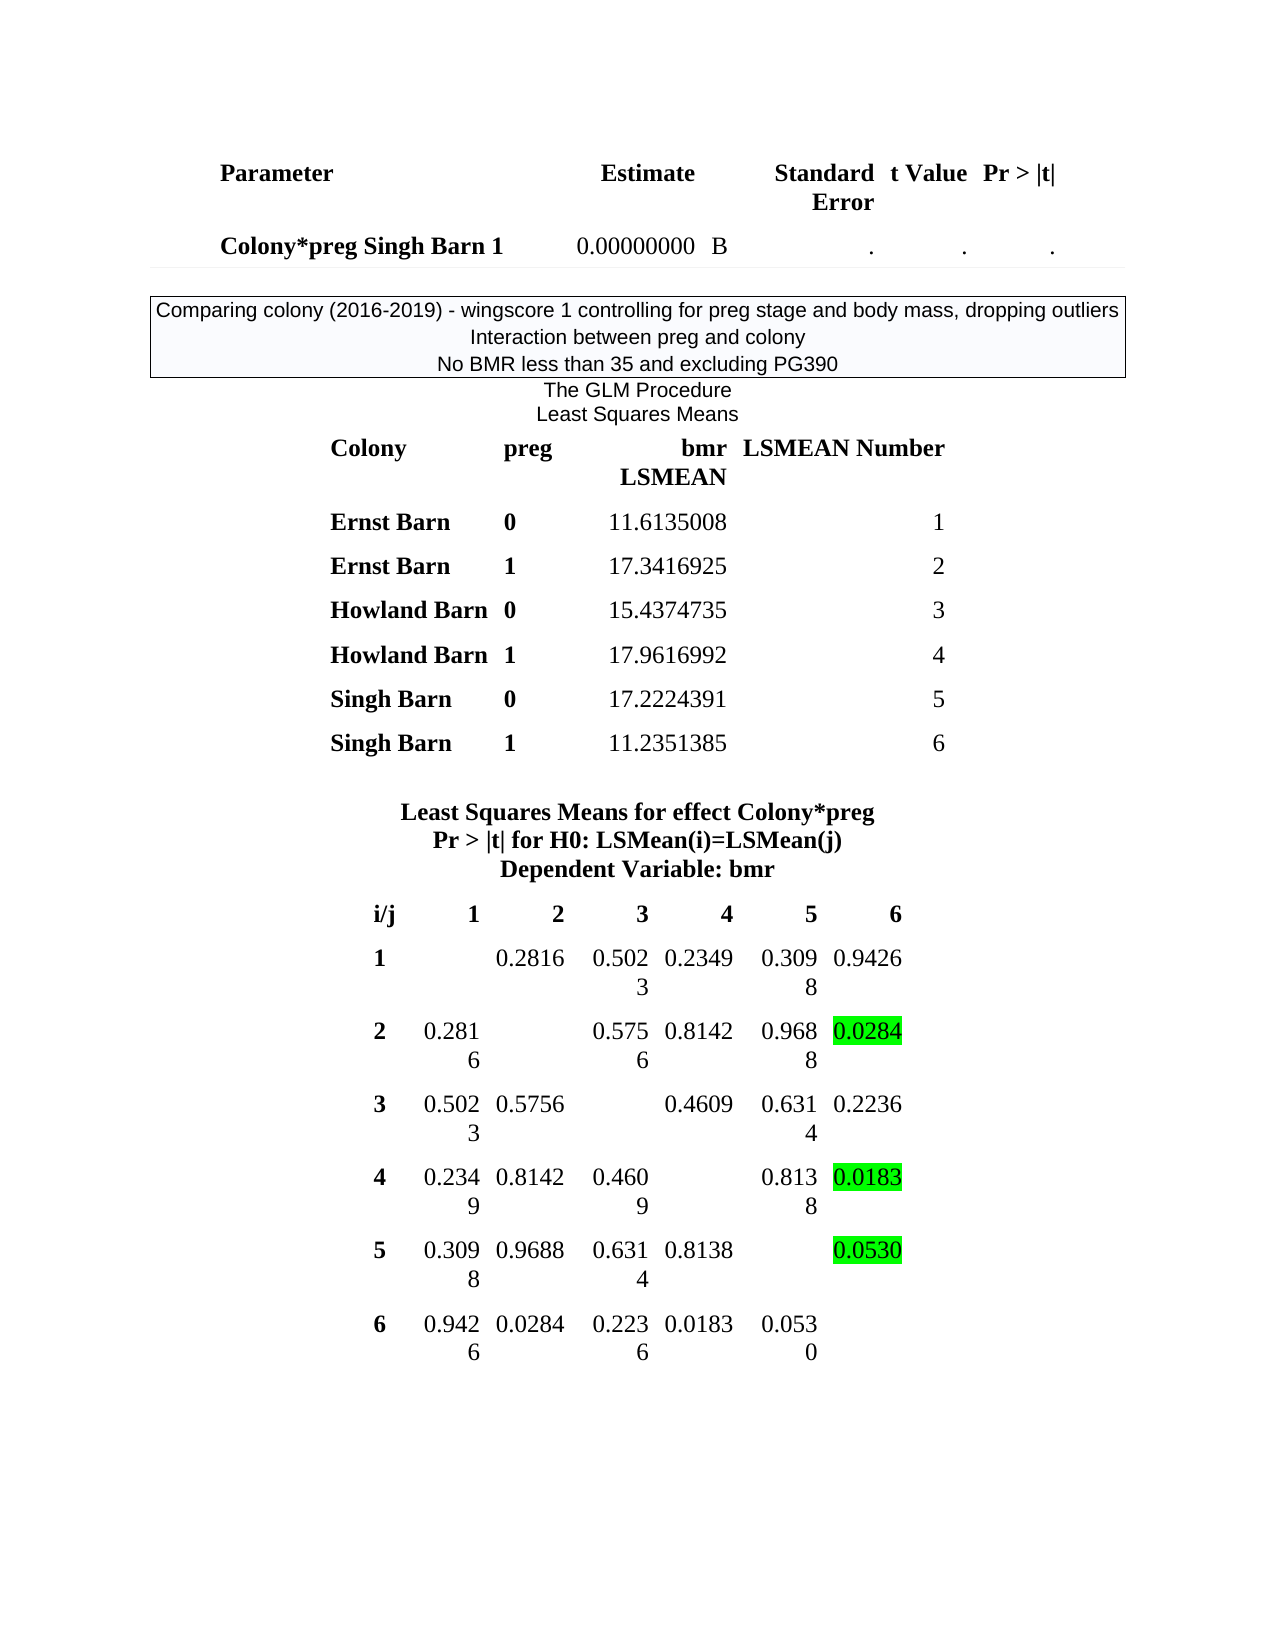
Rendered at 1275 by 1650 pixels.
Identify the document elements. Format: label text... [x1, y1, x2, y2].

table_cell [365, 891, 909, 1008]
text Least Squares Means [150, 402, 1125, 426]
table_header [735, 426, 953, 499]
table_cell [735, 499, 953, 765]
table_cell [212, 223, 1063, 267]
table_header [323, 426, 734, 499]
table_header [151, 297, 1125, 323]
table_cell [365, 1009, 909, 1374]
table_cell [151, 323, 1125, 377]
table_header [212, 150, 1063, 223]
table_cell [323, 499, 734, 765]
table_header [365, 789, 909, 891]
text The GLM Procedure [150, 378, 1125, 402]
